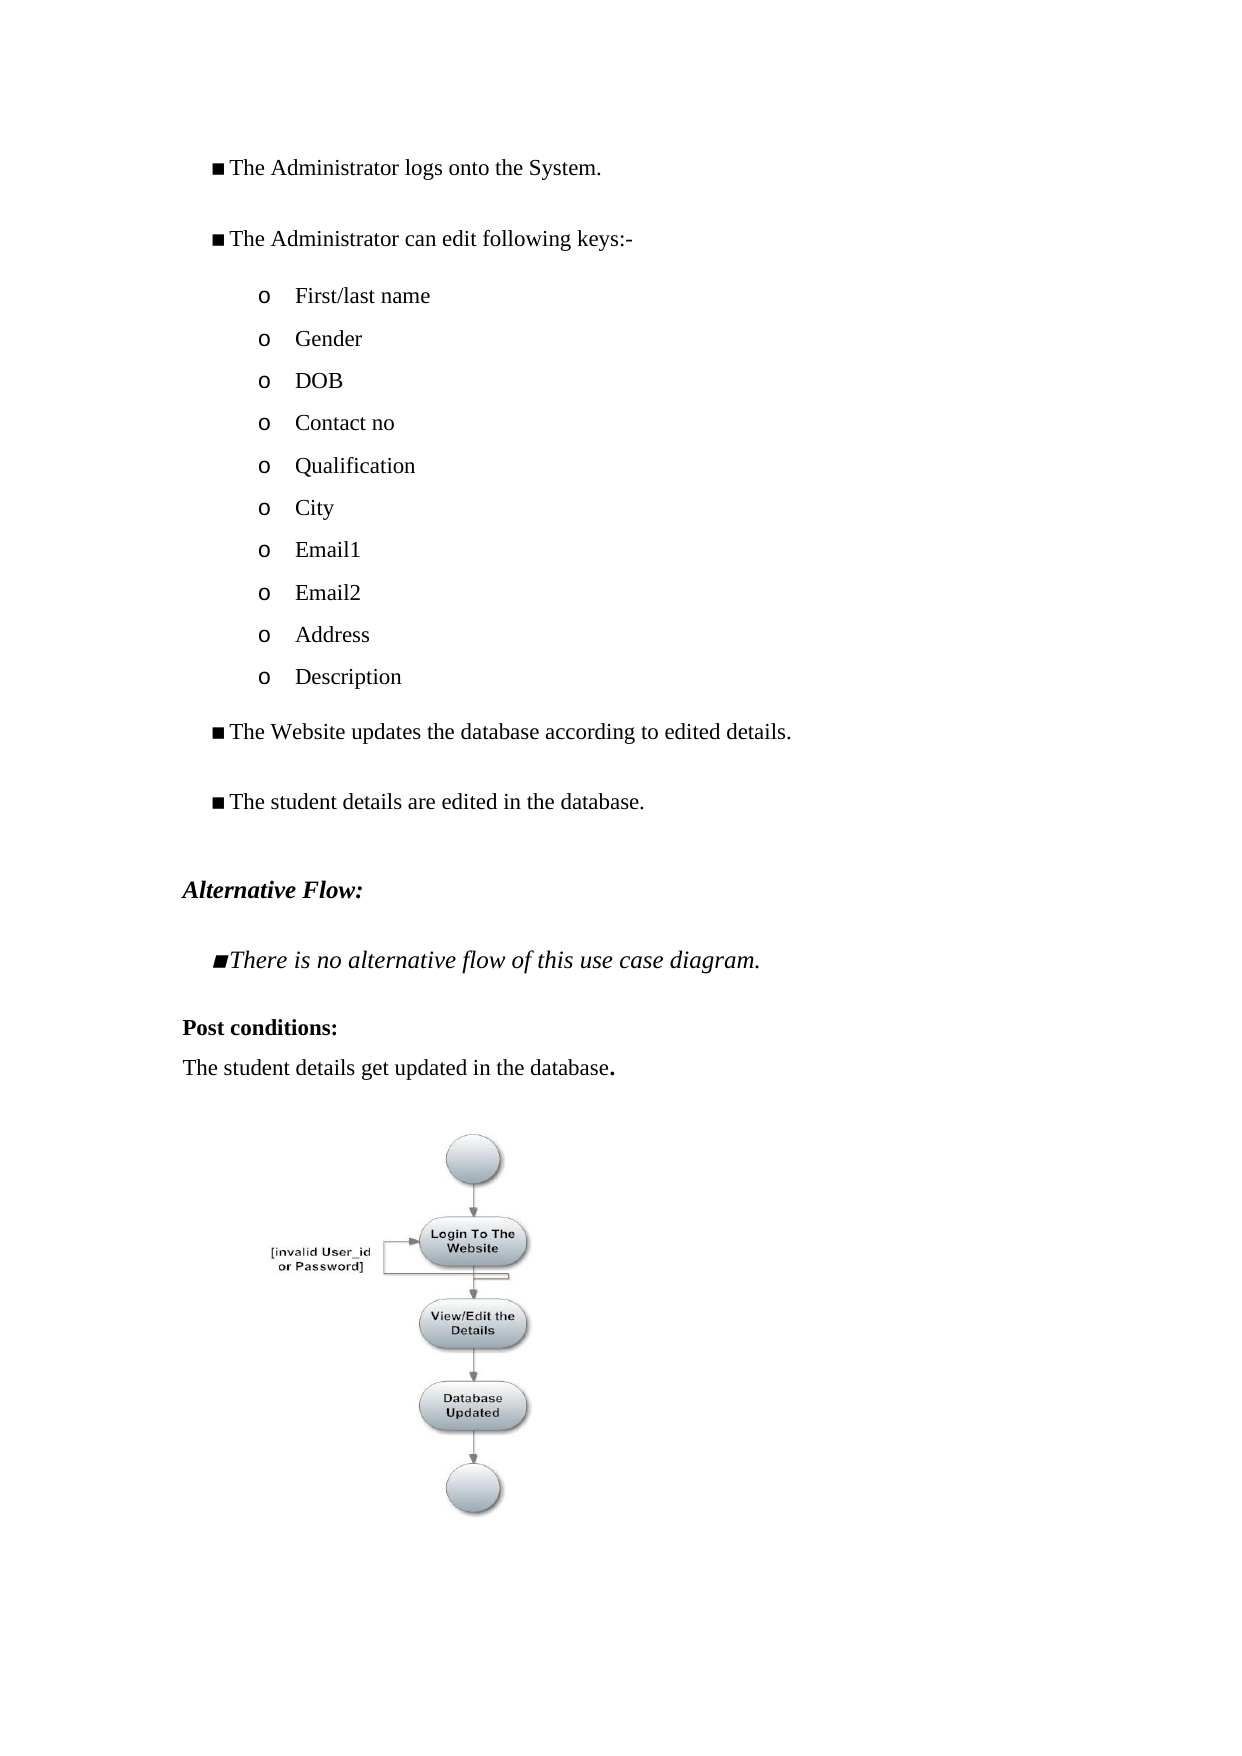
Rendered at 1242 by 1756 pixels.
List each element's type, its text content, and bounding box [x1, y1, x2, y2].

list Qualification [257, 452, 1208, 480]
list Description [257, 663, 1208, 691]
list Contact no [257, 409, 1208, 438]
list First/last name [257, 282, 1208, 311]
list The student details are edited in the database. [210, 776, 1208, 823]
list City [257, 494, 1208, 522]
subtitle There is no alternative flow of this use case diagram. [210, 931, 1208, 982]
text Post conditions: [60, 1014, 1208, 1041]
list The Administrator can edit following keys:- [210, 212, 1208, 259]
list Gender [257, 325, 1208, 353]
list Email2 [257, 578, 1208, 607]
list The Administrator logs onto the System. [210, 142, 1208, 189]
text The student details get updated in the database. [182, 1054, 1208, 1080]
list Address [257, 621, 1208, 649]
list Email1 [257, 536, 1208, 564]
picture [155, 1132, 795, 1596]
list DOB [257, 367, 1208, 395]
list The Website updates the database according to edited details. [210, 705, 1208, 752]
subtitle Alternative Flow: [135, 875, 1208, 904]
